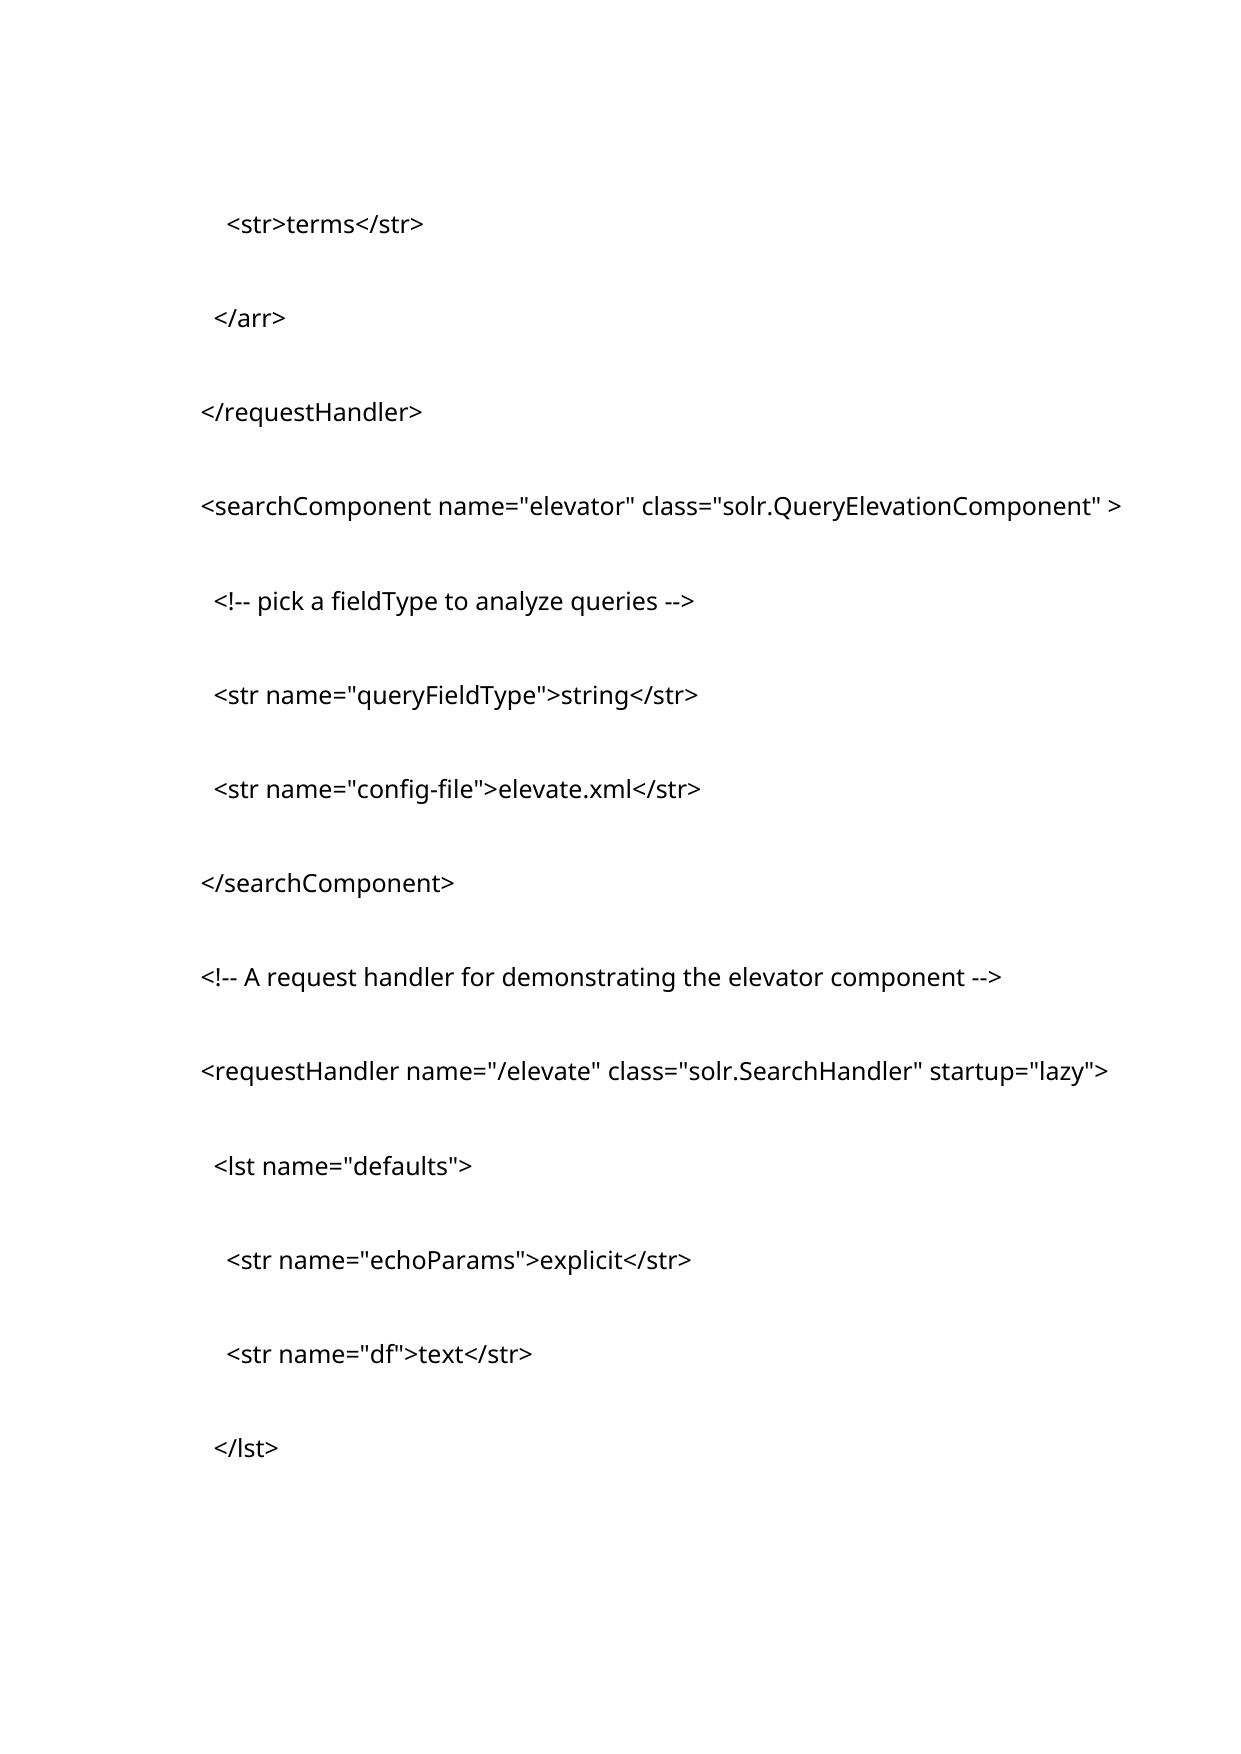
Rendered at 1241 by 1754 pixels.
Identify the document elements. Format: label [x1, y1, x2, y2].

table_header [188, 162, 1240, 1509]
